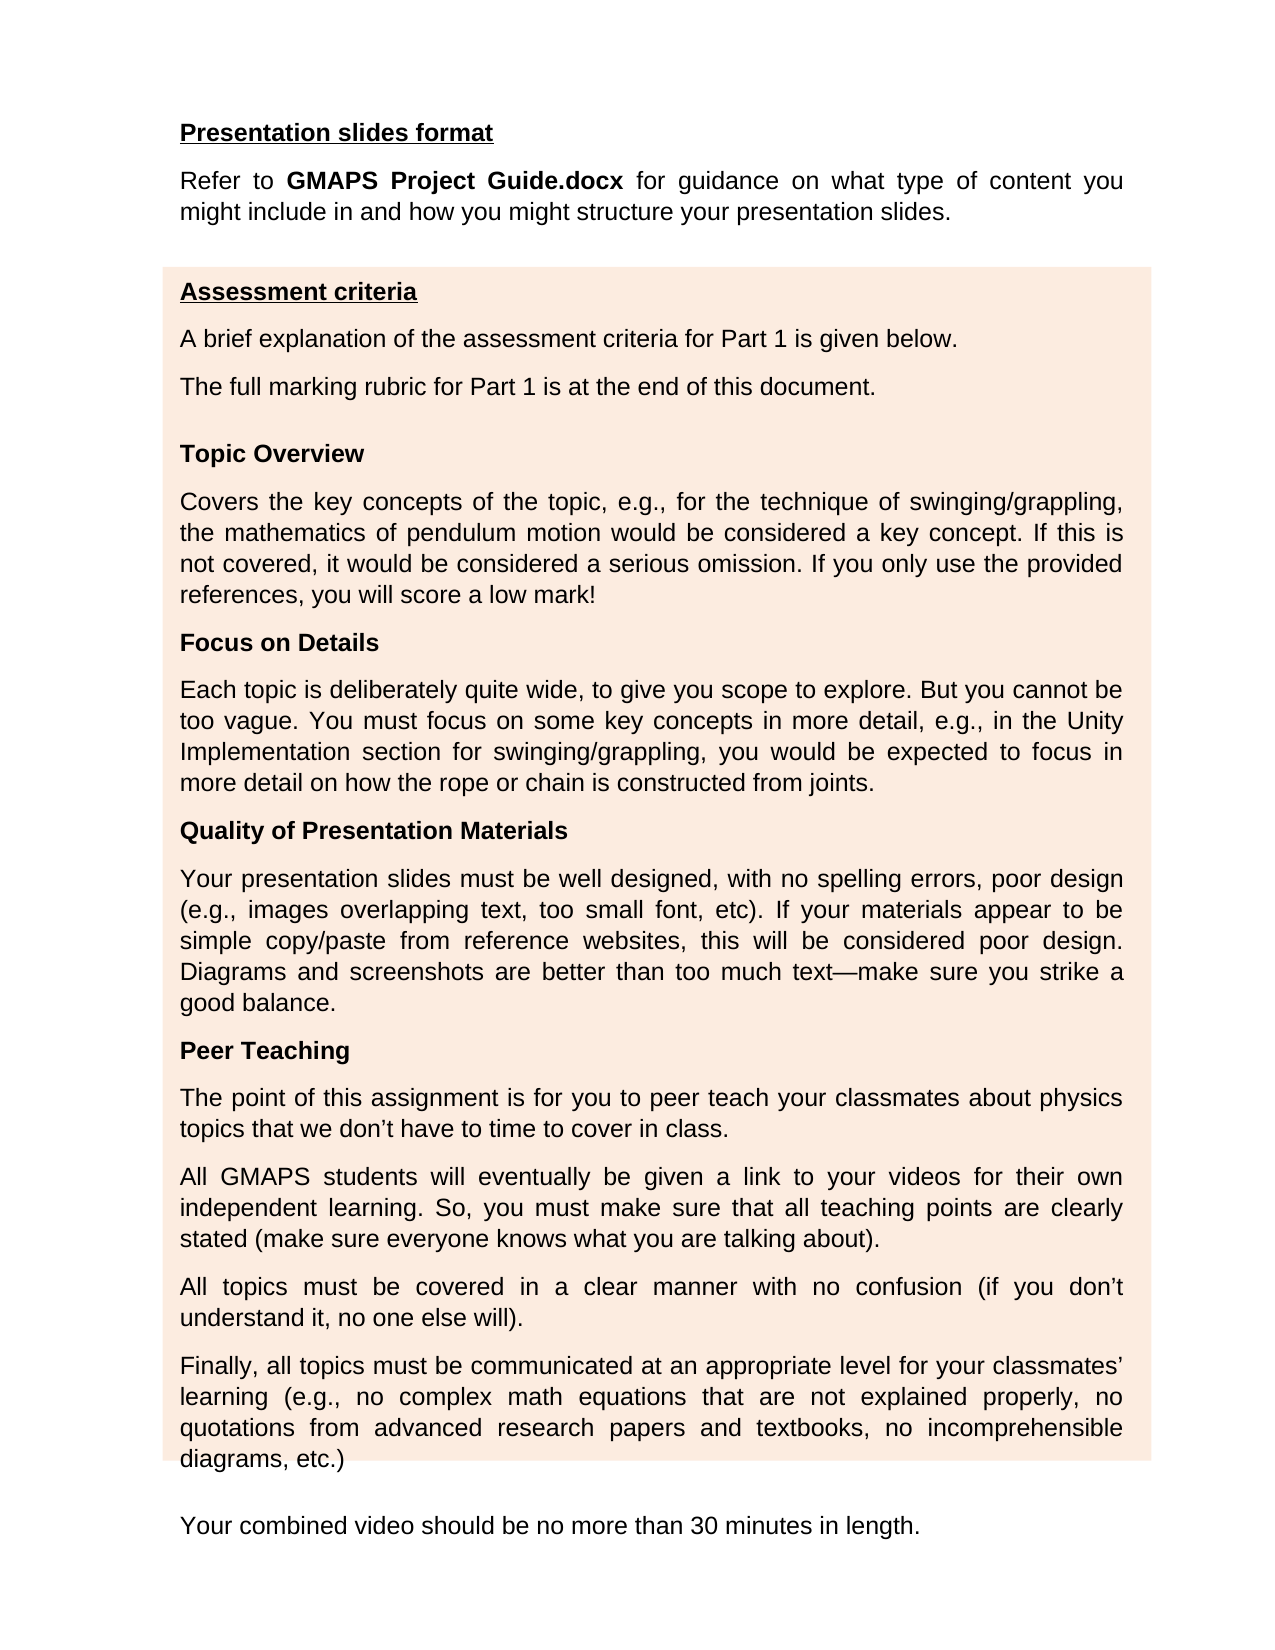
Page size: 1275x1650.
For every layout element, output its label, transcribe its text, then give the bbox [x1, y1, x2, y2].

text Presentation slides format [179, 118, 1125, 147]
text Your combined video should be no more than 30 minutes in length. [179, 1511, 1125, 1539]
text Focus on Details [179, 628, 1125, 656]
text Topic Overview [179, 439, 1125, 468]
text Assessment criteria [179, 277, 1125, 306]
text All GMAPS students will eventually be given a link to your videos for their own independent learning. So, you must make sure that all teaching points are clearly stated (make sure everyone knows what you are talking about). [179, 1162, 1125, 1253]
text Quality of Presentation Materials [179, 816, 1125, 845]
text The point of this assignment is for you to peer teach your classmates about physics topics that we don’t have to time to cover in class. [179, 1083, 1125, 1143]
text Covers the key concepts of the topic, e.g., for the technique of swinging/grappling, the mathematics of pendulum motion would be considered a key concept. If this is not covered, it would be considered a serious omission. If you only use the provided references, you will score a low mark! [179, 487, 1125, 609]
text A brief explanation of the assessment criteria for Part 1 is given below. [179, 324, 1125, 353]
text Each topic is deliberately quite wide, to give you scope to explore. But you cannot be too vague. You must focus on some key concepts in more detail, e.g., in the Unity Implementation section for swinging/grappling, you would be expected to focus in more detail on how the rope or chain is constructed from joints. [179, 675, 1125, 797]
text Finally, all topics must be communicated at an appropriate level for your classmates’ learning (e.g., no complex math equations that are not explained properly, no quotations from advanced research papers and textbooks, no incomprehensible diagrams, etc.) [179, 1351, 1125, 1473]
text Your presentation slides must be well designed, with no spelling errors, poor design (e.g., images overlapping text, too small font, etc). If your materials appear to be simple copy/paste from reference websites, this will be considered poor design. Diagrams and screenshots are better than too much text—make sure you strike a good balance. [179, 864, 1125, 1017]
text All topics must be covered in a clear manner with no confusion (if you don’t understand it, no one else will). [179, 1272, 1125, 1332]
text Peer Teaching [179, 1036, 1125, 1064]
text Refer to GMAPS Project Guide.docx for guidance on what type of content you might include in and how you might structure your presentation slides. [179, 166, 1125, 226]
text The full marking rubric for Part 1 is at the end of this document. [179, 372, 1125, 401]
